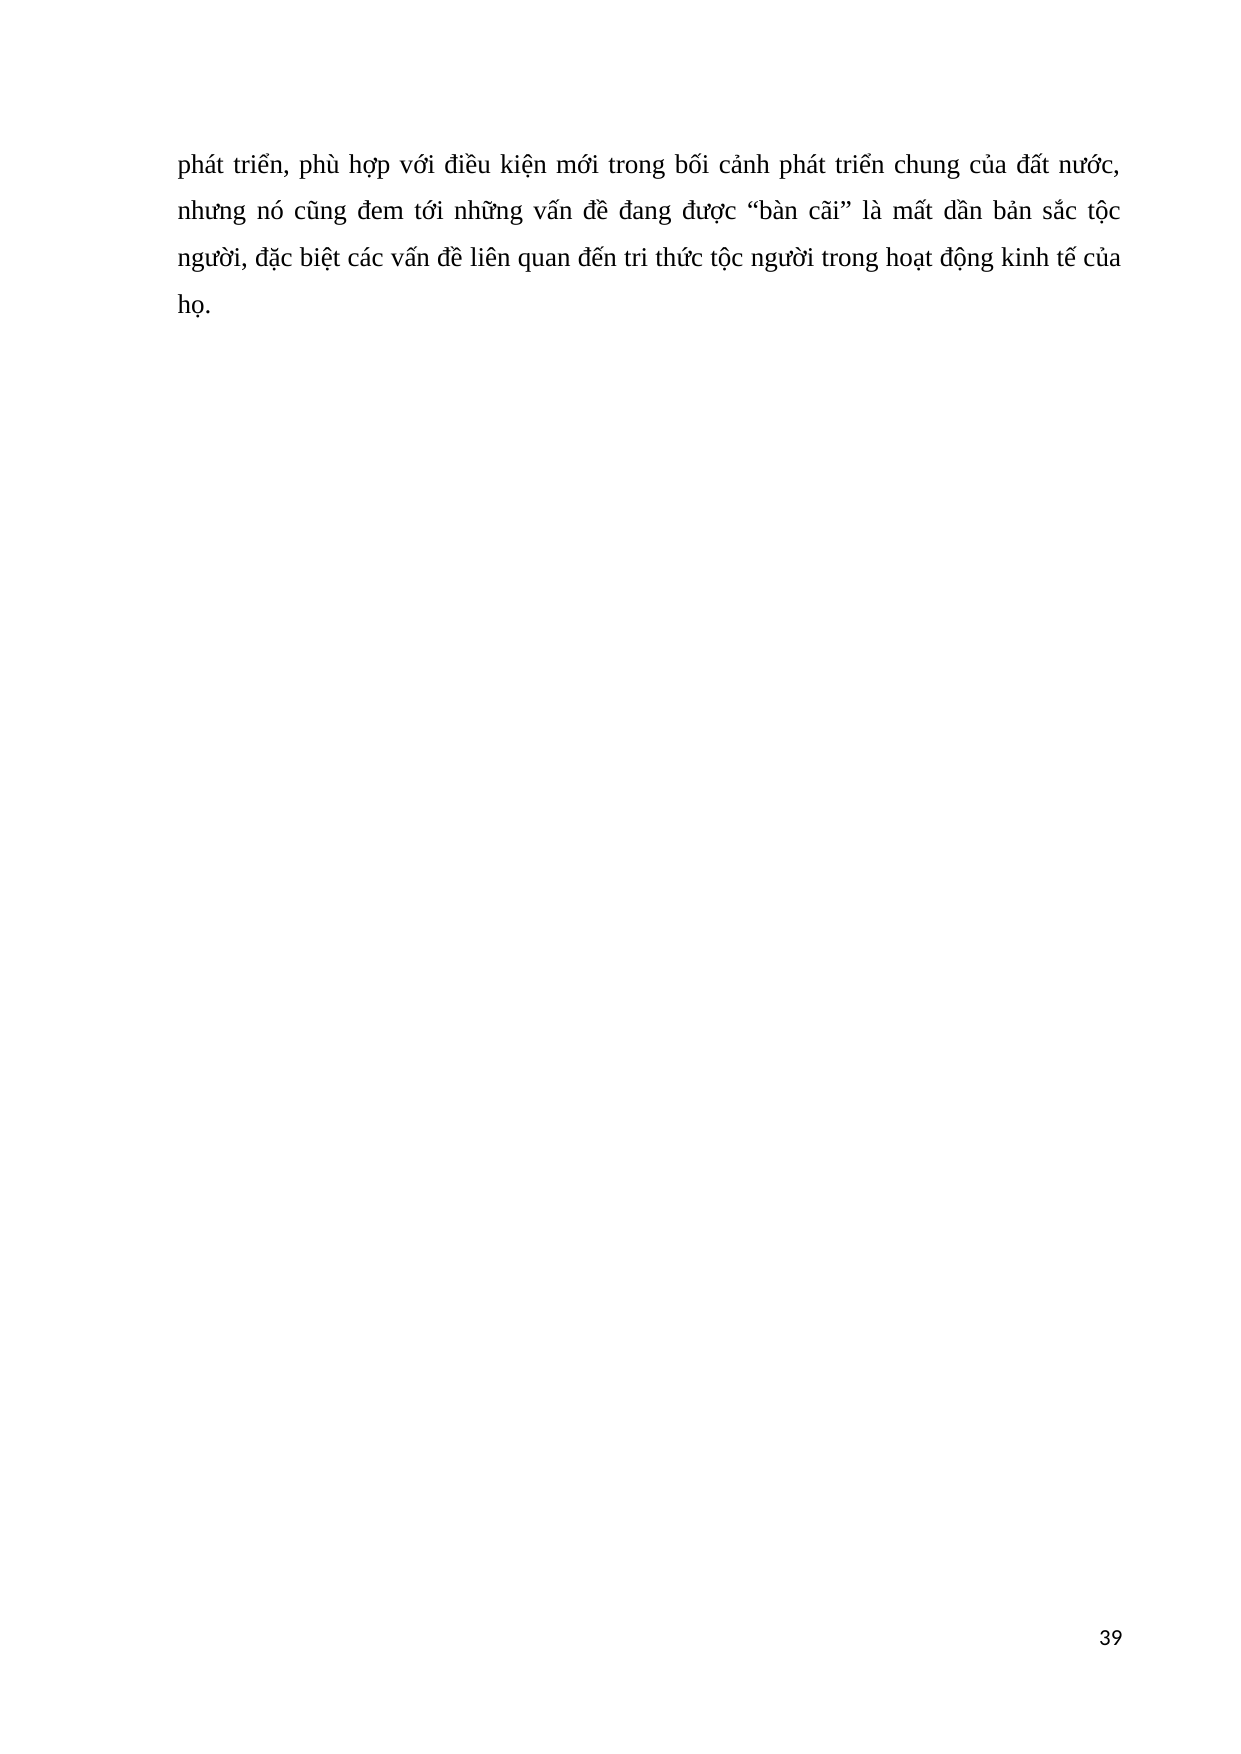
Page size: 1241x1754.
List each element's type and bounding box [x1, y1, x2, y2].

text [177, 148, 1122, 319]
